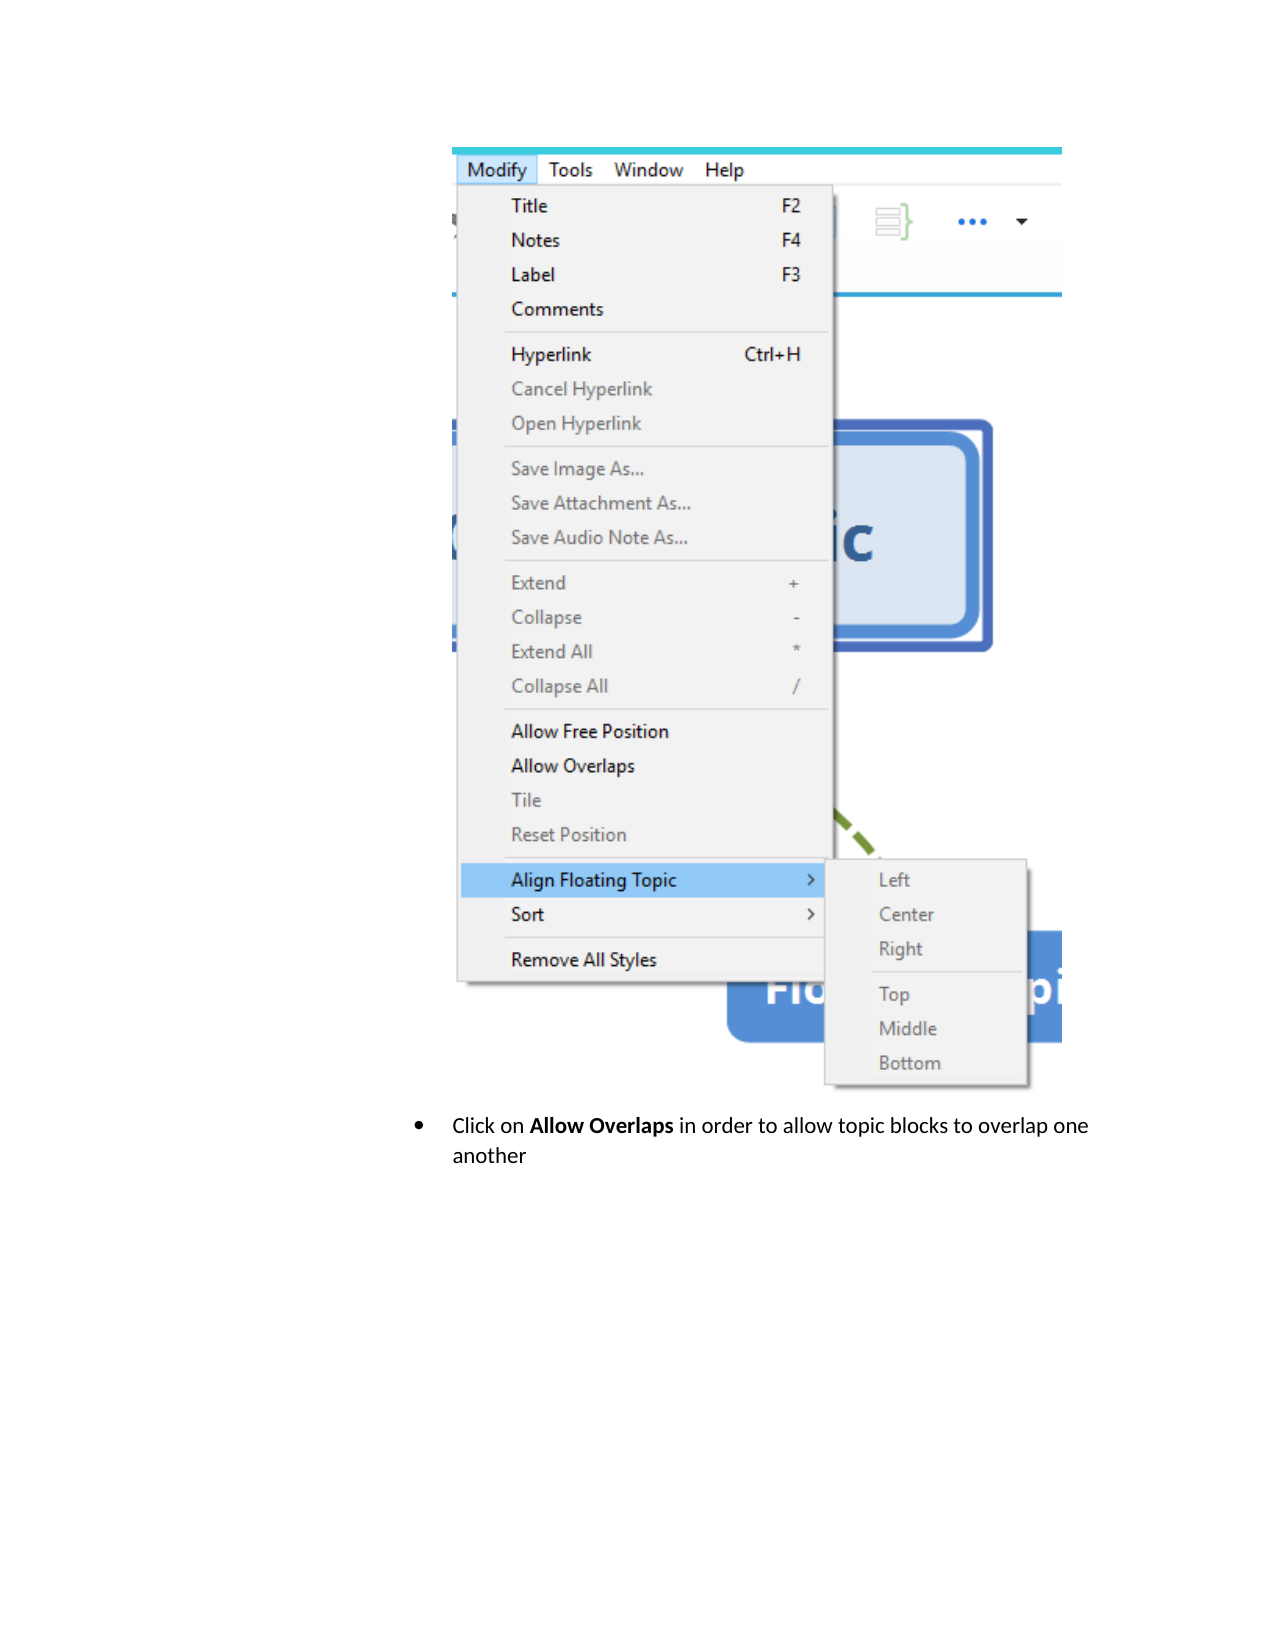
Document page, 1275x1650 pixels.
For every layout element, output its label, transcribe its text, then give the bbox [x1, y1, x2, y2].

list Click on Allow Overlaps in order to allow topic blocks to overlap one another [415, 1111, 1127, 1169]
picture [452, 147, 1062, 1109]
